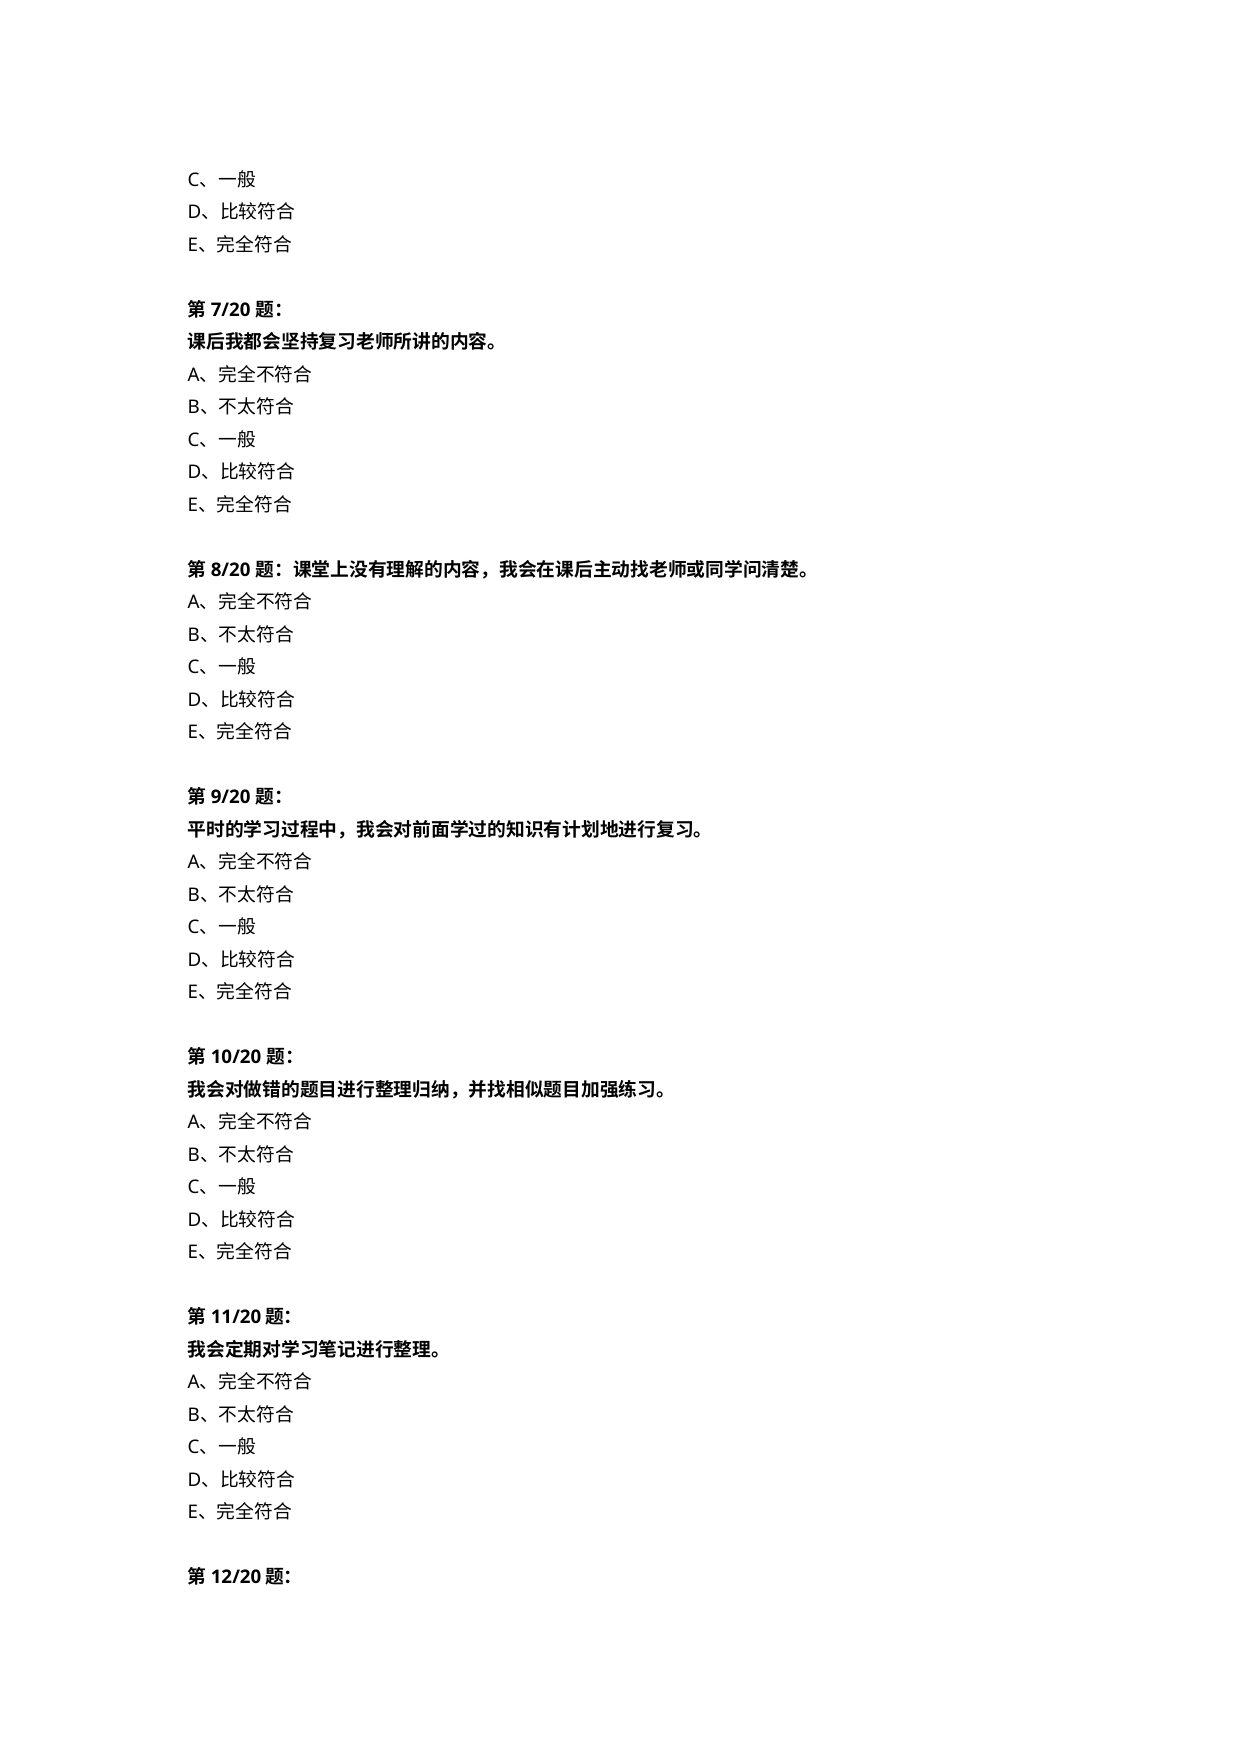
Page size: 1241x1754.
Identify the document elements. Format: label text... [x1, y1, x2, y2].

text A、完全不符合 B、不太符合 C、一般 D、比较符合 E、完全符合 [187, 584, 1053, 747]
text A、完全不符合 B、不太符合 C、一般 D、比较符合 E、完全符合 [187, 1104, 1053, 1267]
text 平时的学习过程中，我会对前面学过的知识有计划地进行复习。 [187, 812, 1053, 844]
text 第 12/20题： [187, 1559, 1053, 1592]
text 我会对做错的题目进行整理归纳，并找相似题目加强练习。 [187, 1072, 1053, 1104]
text 第 11/20题： [187, 1299, 1053, 1332]
text 第 10/20 题： [187, 1039, 1053, 1072]
text 我会定期对学习笔记进行整理。 [187, 1332, 1053, 1364]
text A、完全不符合 B、不太符合 C、一般 D、比较符合 E、完全符合 [187, 844, 1053, 1007]
text 第 9/20 题： [187, 779, 1053, 812]
text A、完全不符合 B、不太符合 C、一般 D、比较符合 E、完全符合 [187, 1364, 1053, 1527]
text A、完全不符合 B、不太符合 C、一般 D、比较符合 E、完全符合 [187, 357, 1053, 519]
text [187, 162, 1053, 259]
text 第 7/20 题： [187, 292, 1053, 324]
text 课后我都会坚持复习老师所讲的内容。 [187, 324, 1053, 357]
text 第 8/20 题：课堂上没有理解的内容，我会在课后主动找老师或同学问清楚。 [187, 552, 1053, 584]
